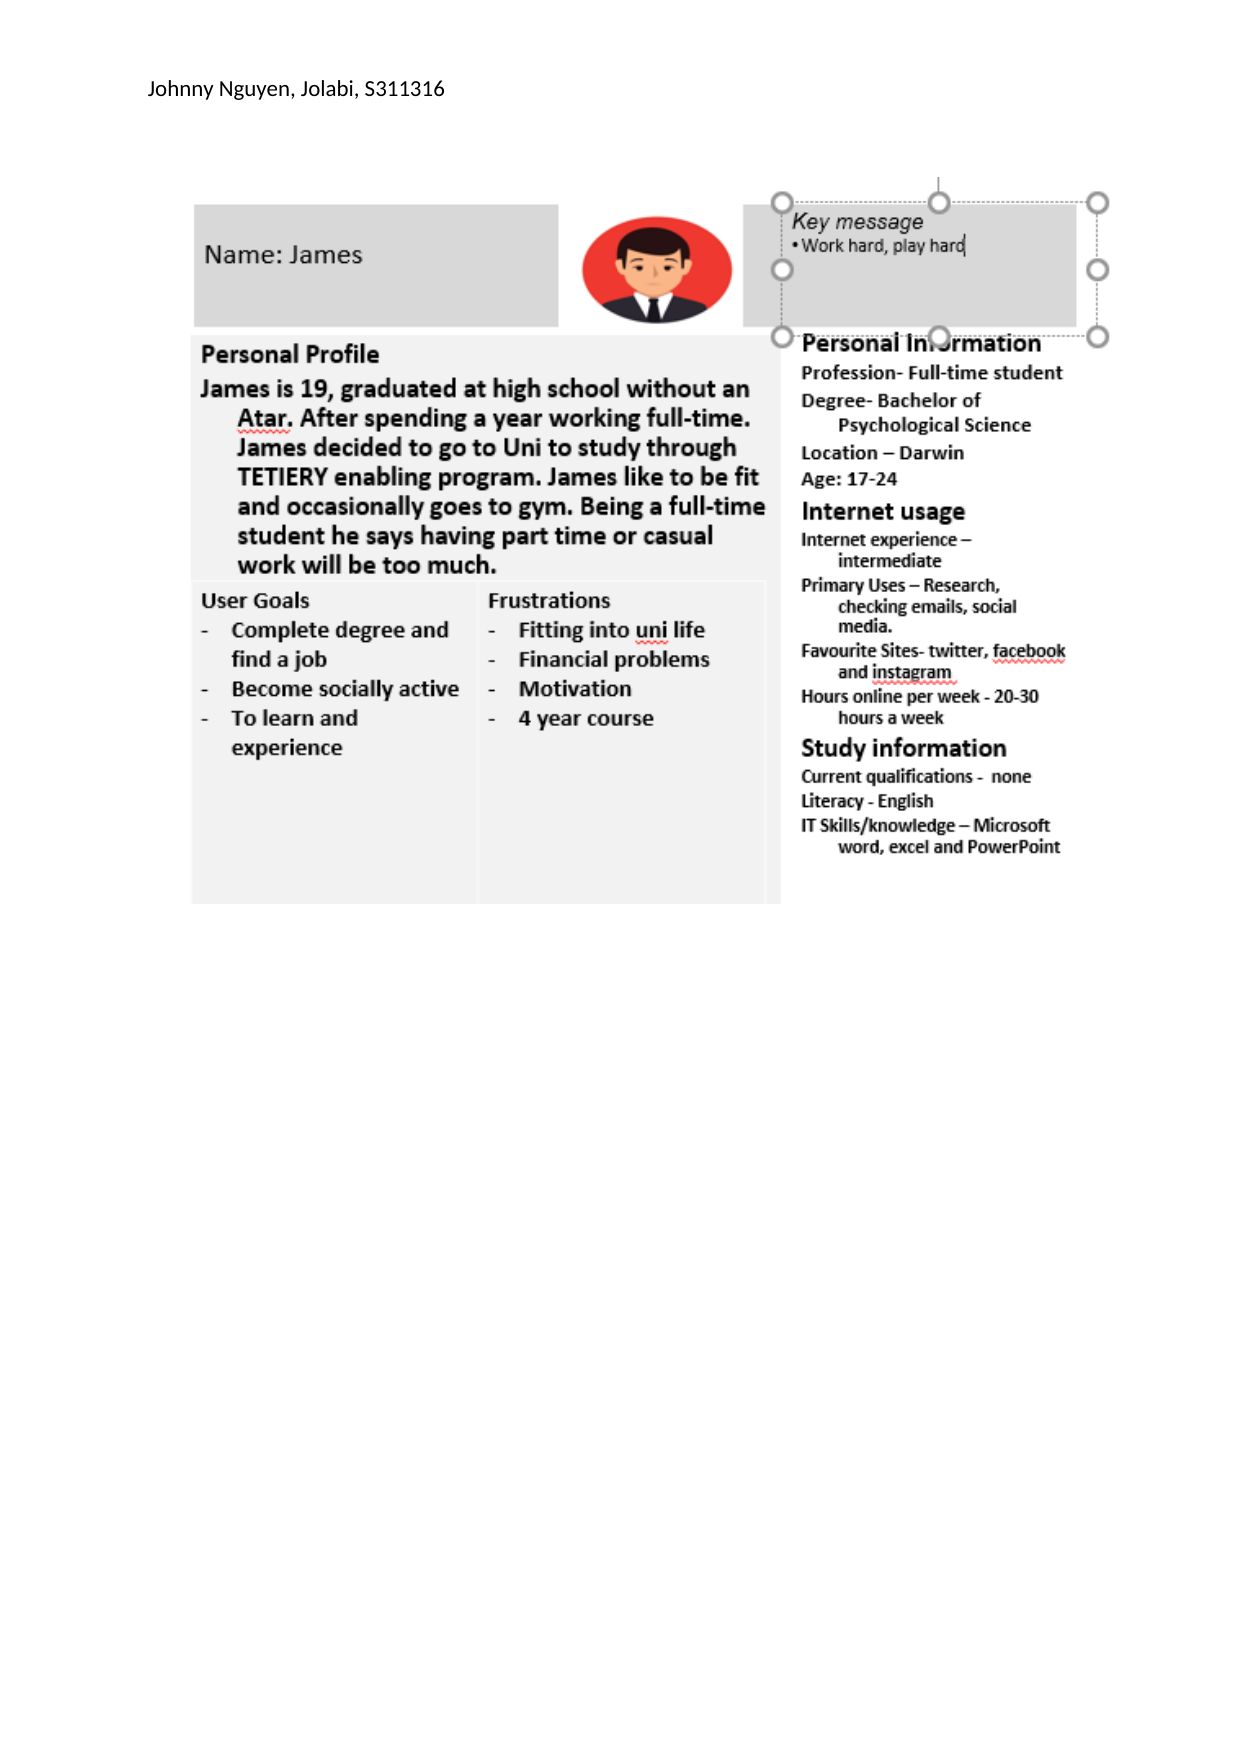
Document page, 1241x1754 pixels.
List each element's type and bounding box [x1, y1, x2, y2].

picture [147, 177, 1116, 904]
